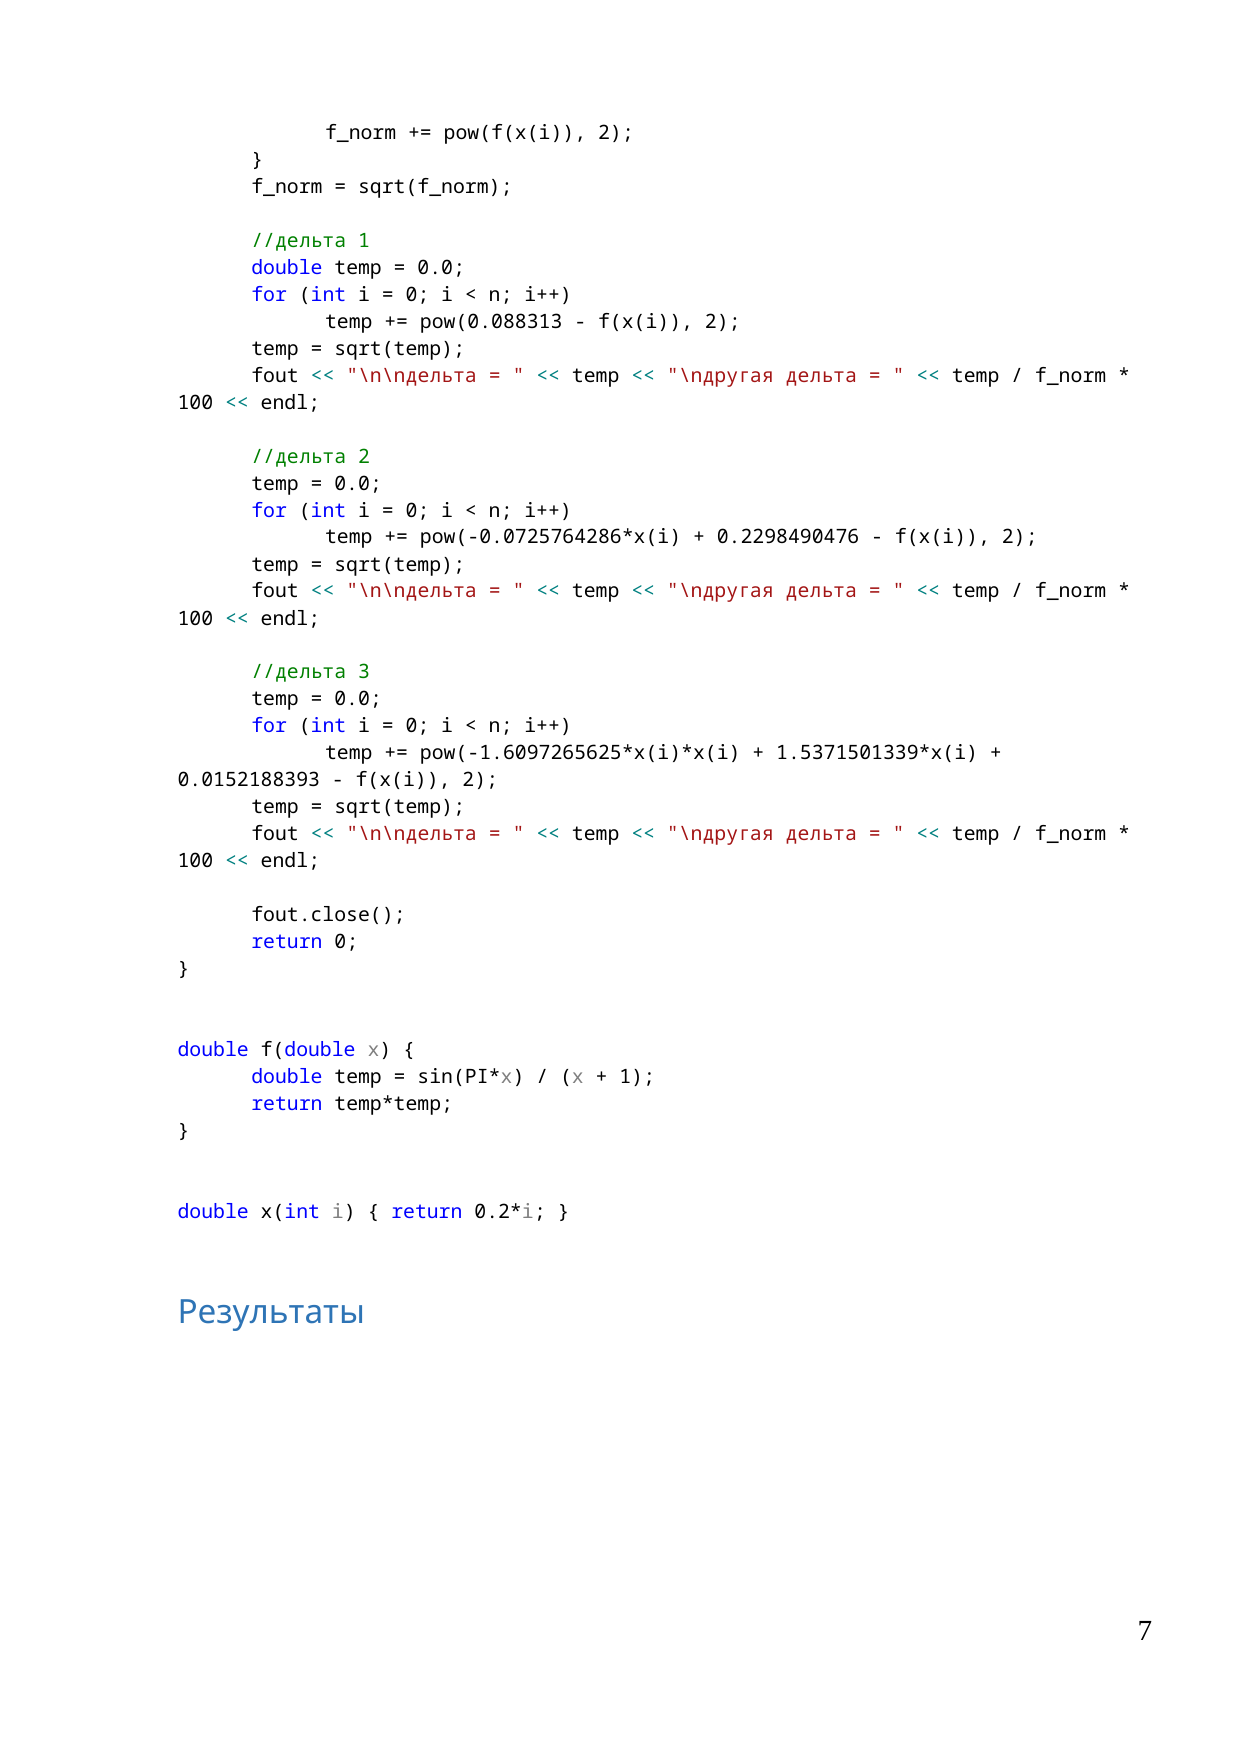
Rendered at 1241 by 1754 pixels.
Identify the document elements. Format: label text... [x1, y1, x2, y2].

text temp = 0.0; [177, 469, 1152, 496]
text double temp = sin(PI*x) / (x + 1); [177, 1062, 1152, 1089]
text temp = sqrt(temp); [177, 550, 1152, 577]
text fout << "\n\nдельта = " << temp << "\nдругая дельта = " << temp / f_norm * 100 << endl; [177, 577, 1152, 631]
text double x(int i) { return 0.2*i; } [177, 1197, 1152, 1224]
text f_norm = sqrt(f_norm); [177, 172, 1152, 199]
text //дельта 3 [177, 658, 1152, 685]
subtitle Результаты [177, 1288, 1152, 1333]
text fout << "\n\nдельта = " << temp << "\nдругая дельта = " << temp / f_norm * 100 << endl; [177, 361, 1152, 415]
text } [177, 145, 1152, 172]
text } [177, 954, 1152, 981]
text temp = 0.0; [177, 685, 1152, 712]
text fout << "\n\nдельта = " << temp << "\nдругая дельта = " << temp / f_norm * 100 << endl; [177, 819, 1152, 873]
text for (int i = 0; i < n; i++) [177, 712, 1152, 739]
text temp += pow(0.088313 - f(x(i)), 2); [177, 307, 1152, 334]
text //дельта 1 [177, 226, 1152, 253]
text double f(double x) { [177, 1035, 1152, 1062]
text //дельта 2 [177, 442, 1152, 469]
text temp += pow(-1.6097265625*x(i)*x(i) + 1.5371501339*x(i) + 0.0152188393 - f(x(i)), 2); [177, 739, 1152, 793]
text temp = sqrt(temp); [177, 334, 1152, 361]
text return temp*temp; [177, 1089, 1152, 1116]
text double temp = 0.0; [177, 253, 1152, 280]
text for (int i = 0; i < n; i++) [177, 280, 1152, 307]
text } [177, 1116, 1152, 1143]
text temp = sqrt(temp); [177, 793, 1152, 819]
text return 0; [177, 927, 1152, 954]
text f_norm += pow(f(x(i)), 2); [177, 118, 1152, 145]
text for (int i = 0; i < n; i++) [177, 496, 1152, 523]
text temp += pow(-0.0725764286*x(i) + 0.2298490476 - f(x(i)), 2); [177, 523, 1152, 550]
text fout.close(); [177, 901, 1152, 927]
